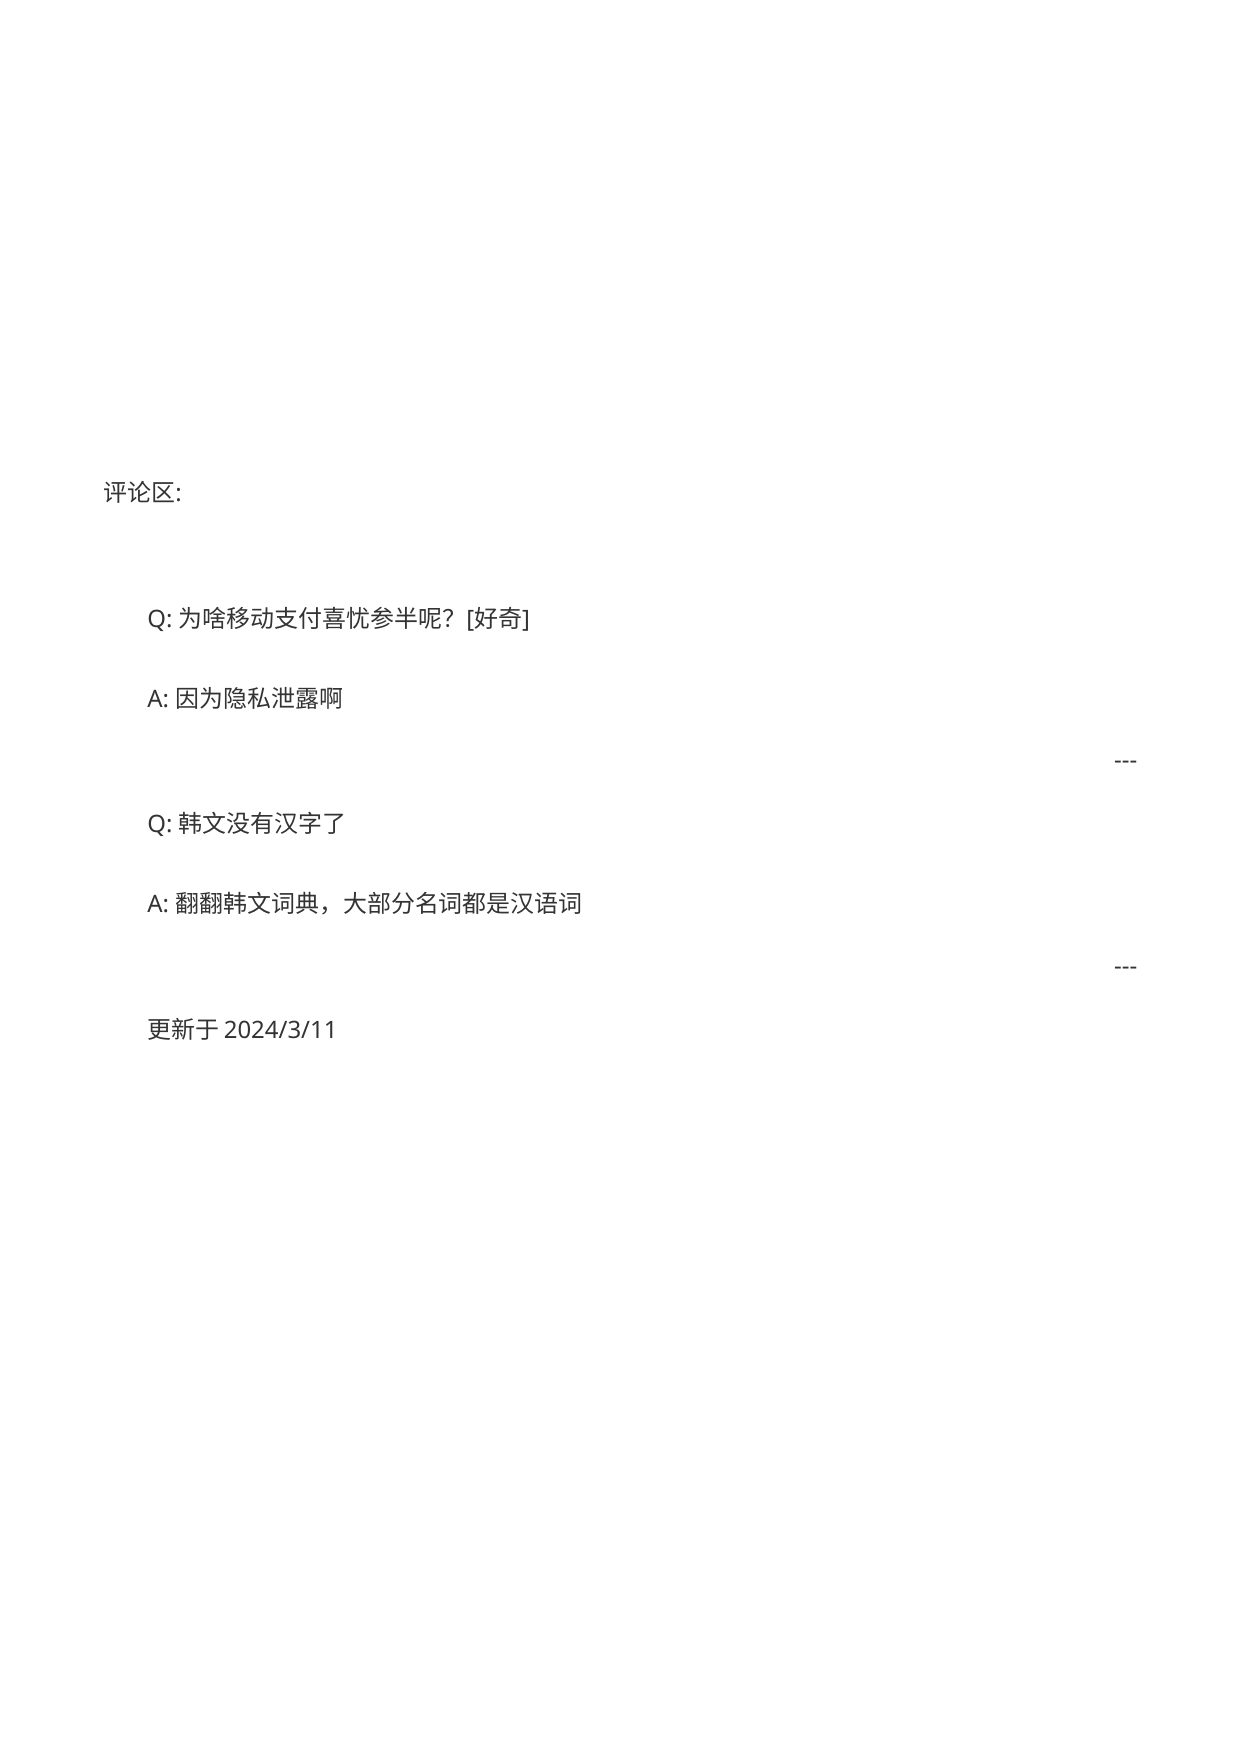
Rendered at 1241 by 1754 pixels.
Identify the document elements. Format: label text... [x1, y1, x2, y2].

text Q: 为啥移动支付喜忧参半呢？[好奇] [103, 583, 1137, 651]
text 评论区: [103, 457, 1137, 525]
text 更新于2024/3/11 [103, 994, 1137, 1062]
text A: 因为隐私泄露啊 [103, 663, 1137, 731]
text A: 翻翻韩文词典，大部分名词都是汉语词 [103, 868, 1137, 936]
text --- [103, 743, 1137, 777]
text Q: 韩文没有汉字了 [103, 788, 1137, 856]
text --- [103, 948, 1137, 982]
